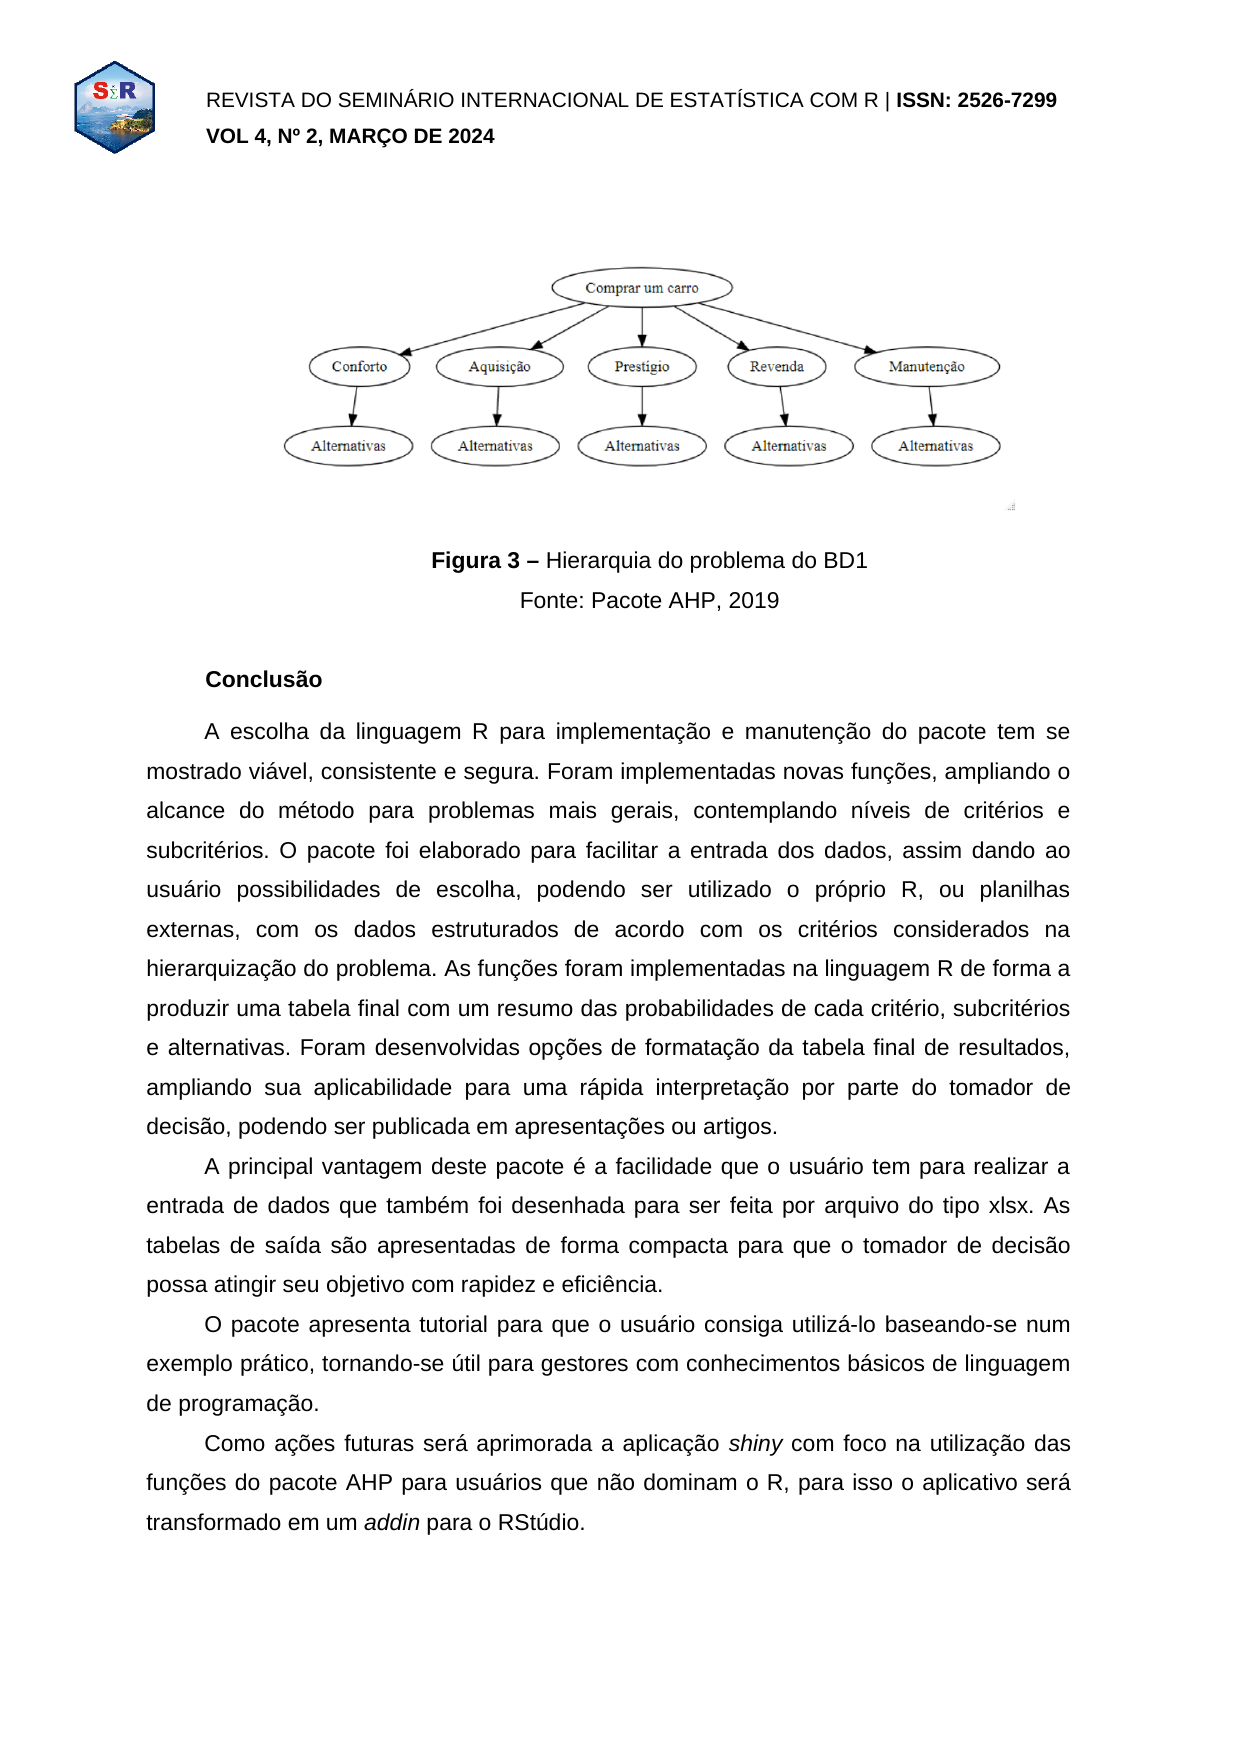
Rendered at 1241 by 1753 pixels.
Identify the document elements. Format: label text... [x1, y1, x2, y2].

text Fonte: Pacote AHP, 2019 [148, 587, 1093, 613]
text Conclusão [205, 666, 1093, 692]
text O pacote apresenta tutorial para que o usuário consiga utilizá-lo baseando-se num exemplo prático, tornando-se útil para gestores com conhecimentos básicos de linguagem de programação. [146, 1311, 1071, 1416]
text Figura 3 – Hierarquia do problema do BD1 [148, 547, 1093, 573]
picture [68, 61, 161, 154]
text Como ações futuras será aprimorada a aplicação shiny com foco na utilização das funções do pacote AHP para usuários que não dominam o R, para isso o aplicativo será transformado em um addin para o RStúdio. [146, 1430, 1071, 1535]
text A principal vantagem deste pacote é a facilidade que o usuário tem para realizar a entrada de dados que também foi desenhada para ser feita por arquivo do tipo xlsx. As tabelas de saída são apresentadas de forma compacta para que o tomador de decisão possa atingir seu objetivo com rapidez e eficiência. [146, 1153, 1071, 1297]
picture [278, 219, 1021, 534]
text A escolha da linguagem R para implementação e manutenção do pacote tem se mostrado viável, consistente e segura. Foram implementadas novas funções, ampliando o alcance do método para problemas mais gerais, contemplando níveis de critérios e subcritérios. O pacote foi elaborado para facilitar a entrada dos dados, assim dando ao usuário possibilidades de escolha, podendo ser utilizado o próprio R, ou planilhas externas, com os dados estruturados de acordo com os critérios considerados na hierarquização do problema. As funções foram implementadas na linguagem R de forma a produzir uma tabela final com um resumo das probabilidades de cada critério, subcritérios e alternativas. Foram desenvolvidas opções de formatação da tabela final de resultados, ampliando sua aplicabilidade para uma rápida interpretação por parte do tomador de decisão, podendo ser publicada em apresentações ou artigos. [146, 718, 1071, 1139]
